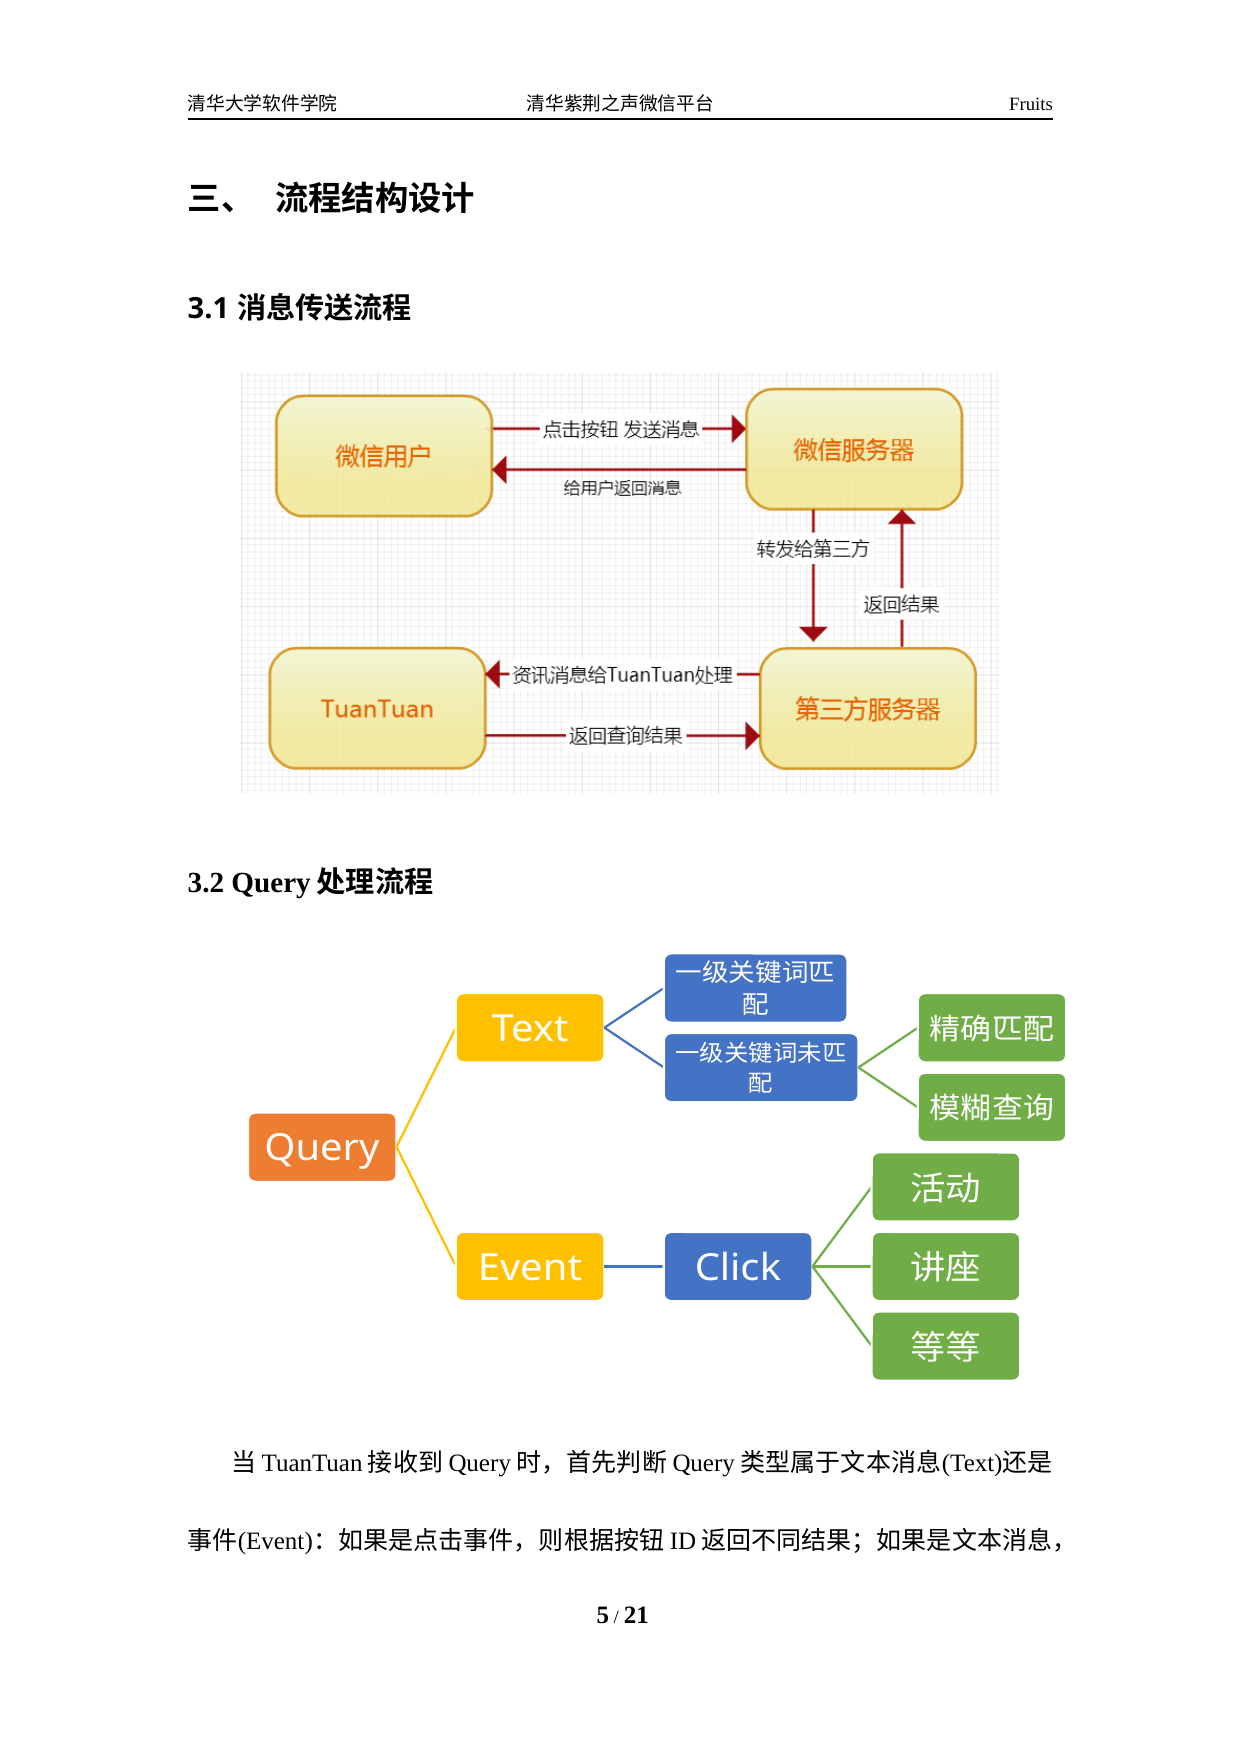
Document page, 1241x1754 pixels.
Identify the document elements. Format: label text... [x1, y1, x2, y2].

picture [240, 372, 1000, 794]
subtitle 流程结构设计 [187, 162, 1053, 230]
subtitle 3.1 消息传送流程 [187, 271, 1053, 339]
subtitle 3.2 Query处理流程 [187, 846, 1053, 913]
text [187, 1427, 1053, 1572]
